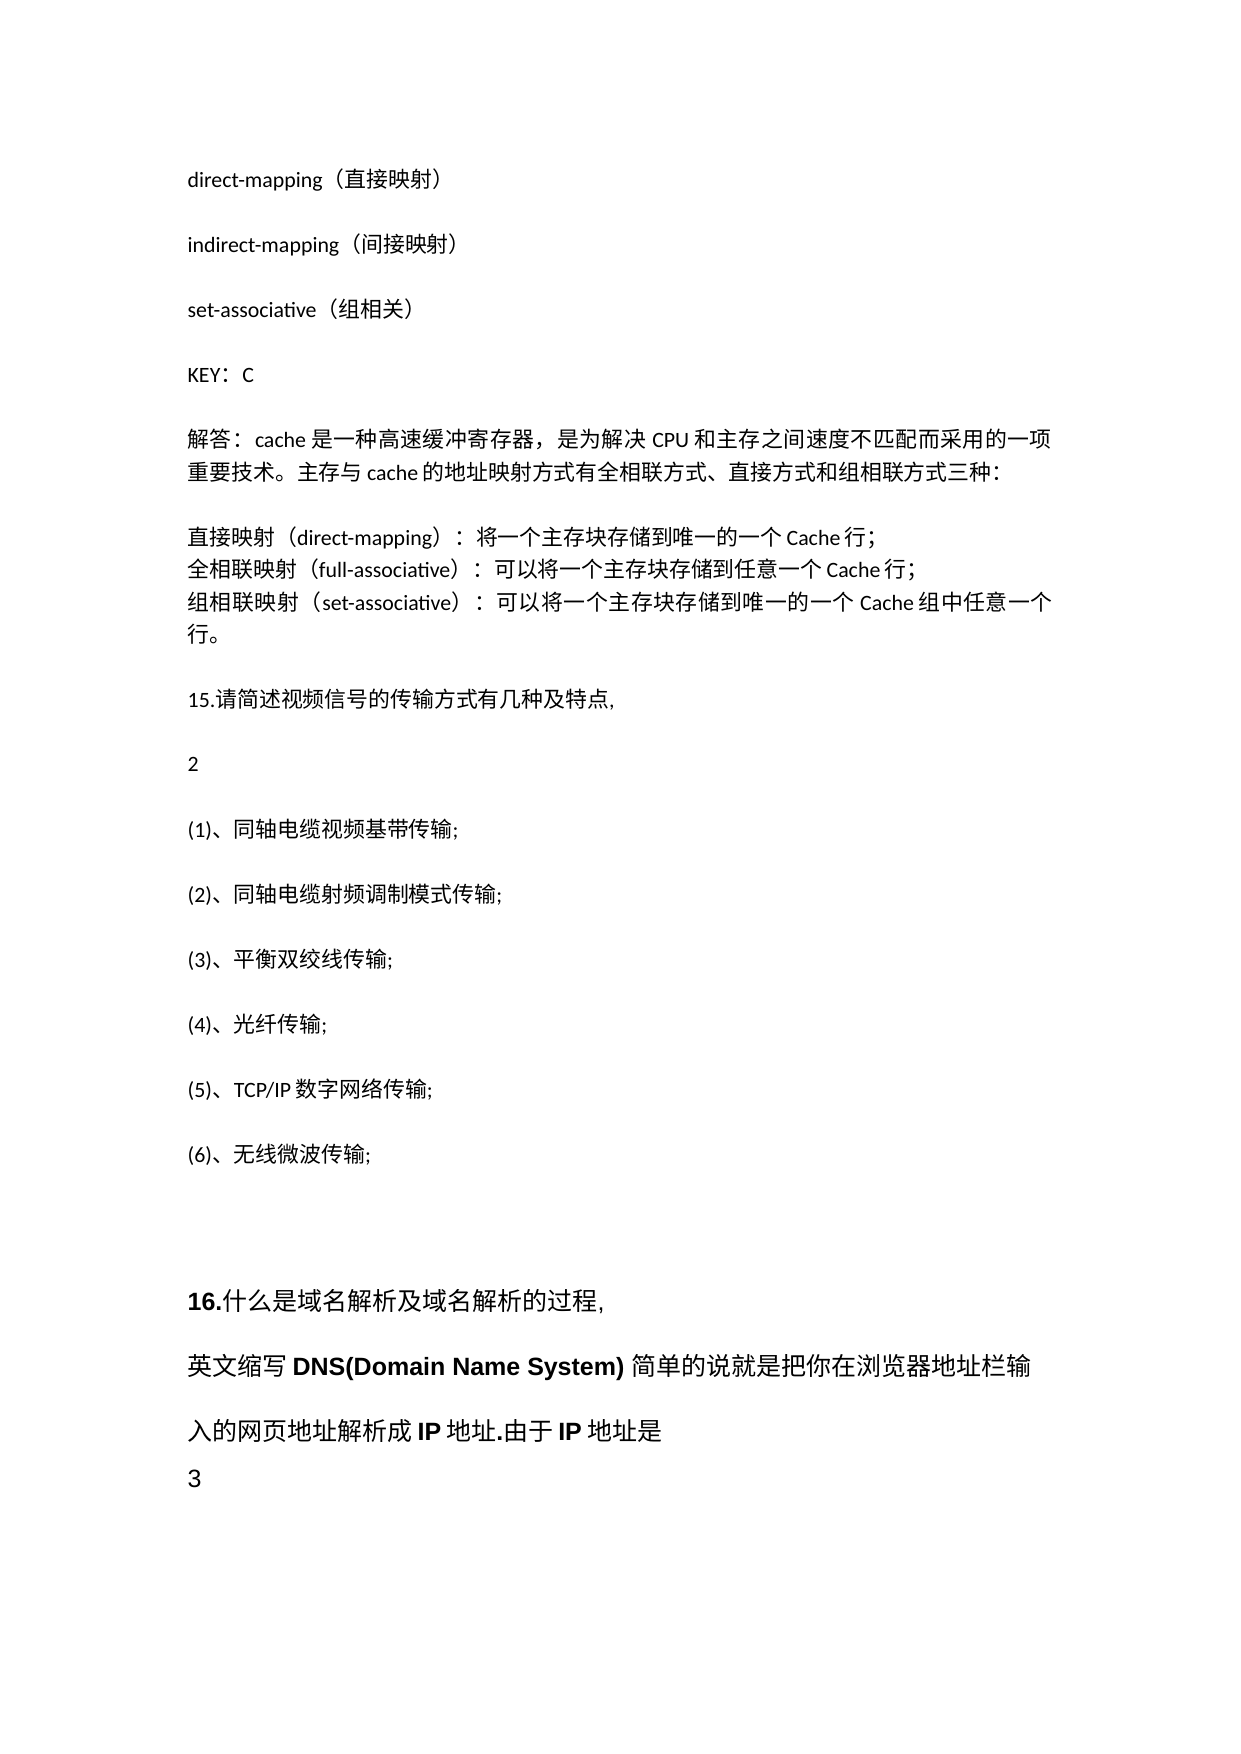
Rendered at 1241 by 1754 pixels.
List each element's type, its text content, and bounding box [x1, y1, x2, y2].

text 3 [187, 1462, 1053, 1494]
text direct-mapping（直接映射） [187, 162, 1053, 194]
text 直接映射（direct-mapping）：将一个主存块存储到唯一的一个Cache行； [187, 519, 1053, 552]
text 2 [187, 747, 1053, 779]
text (6)、无线微波传输; [187, 1137, 1053, 1169]
text (4)、光纤传输; [187, 1007, 1053, 1039]
text 解答：cache是一种高速缓冲寄存器，是为解决CPU和主存之间速度不匹配而采用的一项重要技术。主存与cache的地址映射方式有全相联方式、直接方式和组相联方式三种： [187, 422, 1053, 487]
text 英文缩写DNS(Domain Name System) 简单的说就是把你在浏览器地址栏输入的网页地址解析成IP地址.由于IP地址是 [187, 1332, 1053, 1462]
text (1)、同轴电缆视频基带传输; [187, 812, 1053, 844]
text 组相联映射（set-associative）：可以将一个主存块存储到唯一的一个Cache组中任意一个行。 [187, 584, 1053, 649]
text 全相联映射（full-associative）：可以将一个主存块存储到任意一个Cache行； [187, 552, 1053, 584]
text 16.什么是域名解析及域名解析的过程, [187, 1267, 1053, 1332]
text (3)、平衡双绞线传输; [187, 942, 1053, 974]
text KEY：C [187, 357, 1053, 389]
text (5)、TCP/IP数字网络传输; [187, 1072, 1053, 1104]
text 15.请简述视频信号的传输方式有几种及特点, [187, 682, 1053, 714]
text set-associative（组相关） [187, 292, 1053, 324]
text indirect-mapping（间接映射） [187, 227, 1053, 259]
text (2)、同轴电缆射频调制模式传输; [187, 877, 1053, 909]
